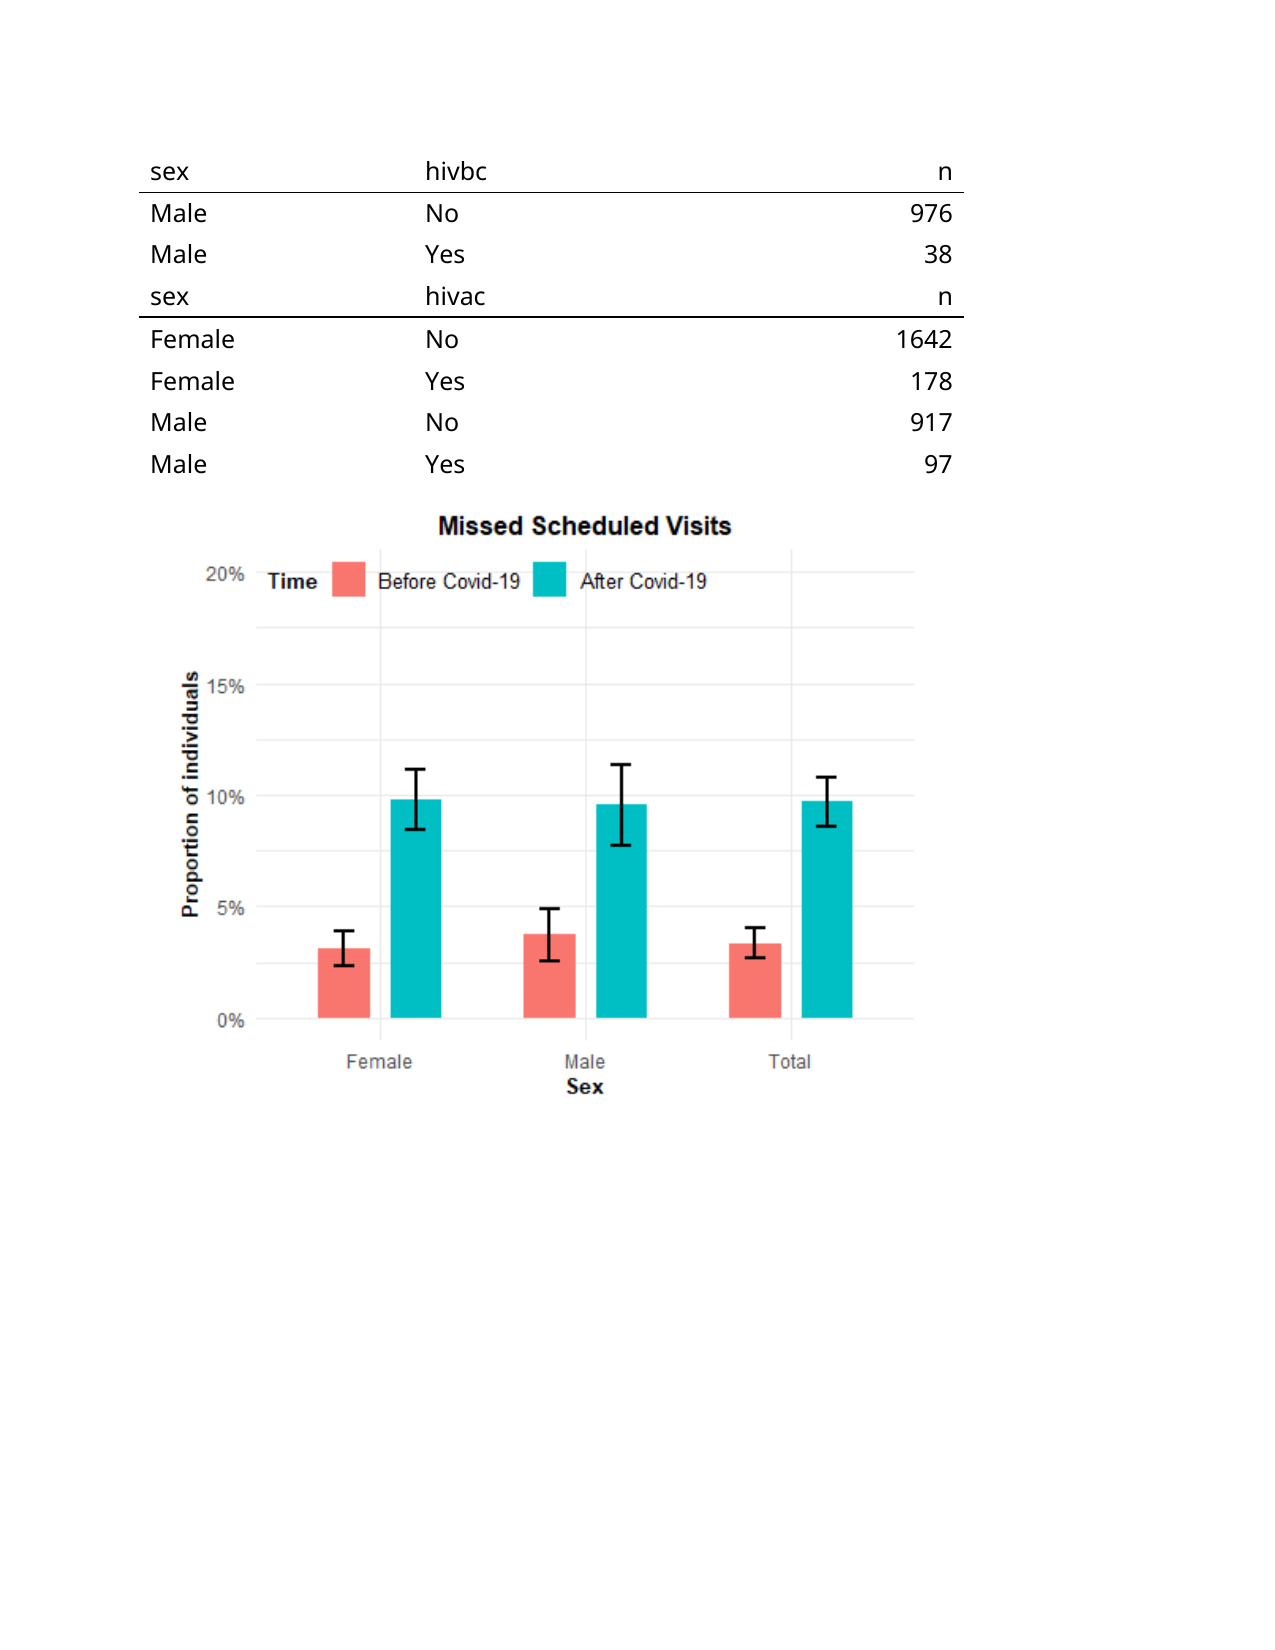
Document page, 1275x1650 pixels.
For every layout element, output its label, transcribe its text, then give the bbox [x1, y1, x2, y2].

table_cell Male [139, 401, 414, 442]
table_cell Male [139, 443, 414, 484]
table_header n [689, 275, 964, 316]
table_header n [689, 150, 964, 192]
table_cell No [414, 193, 689, 233]
table_cell Female [139, 359, 414, 401]
table_header hivac [414, 275, 689, 316]
table_header sex [139, 275, 414, 316]
table_cell Male [139, 233, 414, 275]
table_cell No [414, 318, 689, 359]
table_cell Yes [414, 233, 689, 275]
table_cell 1642 [689, 318, 964, 359]
table_cell 917 [689, 401, 964, 442]
table_cell No [414, 401, 689, 442]
table_cell Yes [414, 443, 689, 484]
table_cell Yes [414, 359, 689, 401]
table_cell Female [139, 318, 414, 359]
table_cell 97 [689, 443, 964, 484]
table_header sex [139, 150, 414, 192]
picture [168, 502, 927, 1110]
table_cell 178 [689, 359, 964, 401]
table_cell 976 [689, 193, 964, 233]
table_header hivbc [414, 150, 689, 192]
table_cell 38 [689, 233, 964, 275]
table_cell Male [139, 193, 414, 233]
